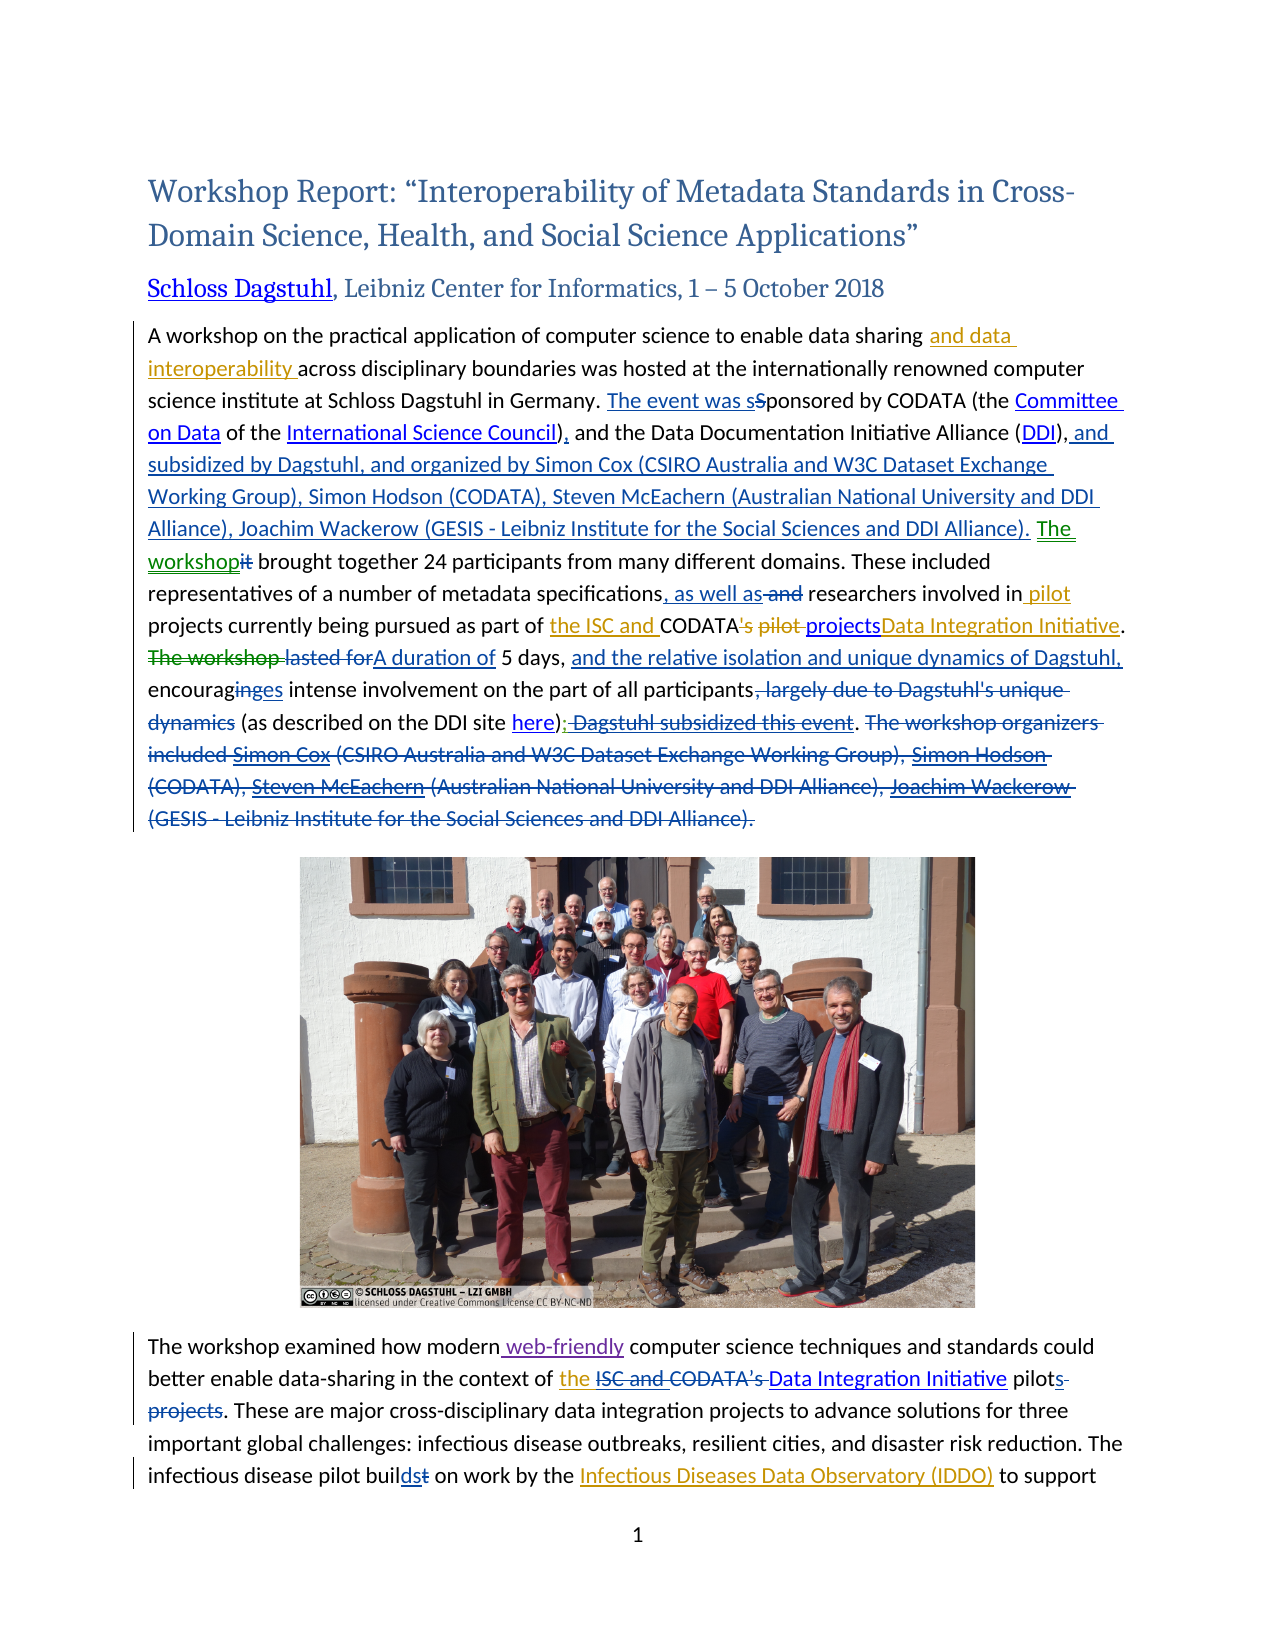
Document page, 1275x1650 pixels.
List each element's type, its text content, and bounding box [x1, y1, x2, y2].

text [148, 1332, 1127, 1489]
picture [299, 857, 976, 1308]
subtitle Schloss Dagstuhl, Leibniz Center for Informatics, 1 – 5 October 2018 [148, 273, 1127, 304]
text A workshop on the practical application of computer science to enable data sharing across disciplinary boundaries was hosted at the internationally renowned computer science institute at Schloss Dagstuhl in Germany. ponsored by CODATA (the Committee on Data of the International Science Council) and the Data Documentation Initiative Alliance (DDI), brought together 24 participants from many different domains. These included representatives of a number of metadata specifications researchers involved in projects currently being pursued as part of CODATA . 5 days, encourag intense involvement on the part of all participants (as described on the DDI site here). [148, 321, 1127, 832]
subtitle Workshop Report: “Interoperability of Metadata Standards in Cross-Domain Science, Health, and Social Science Applications” [148, 173, 1127, 255]
